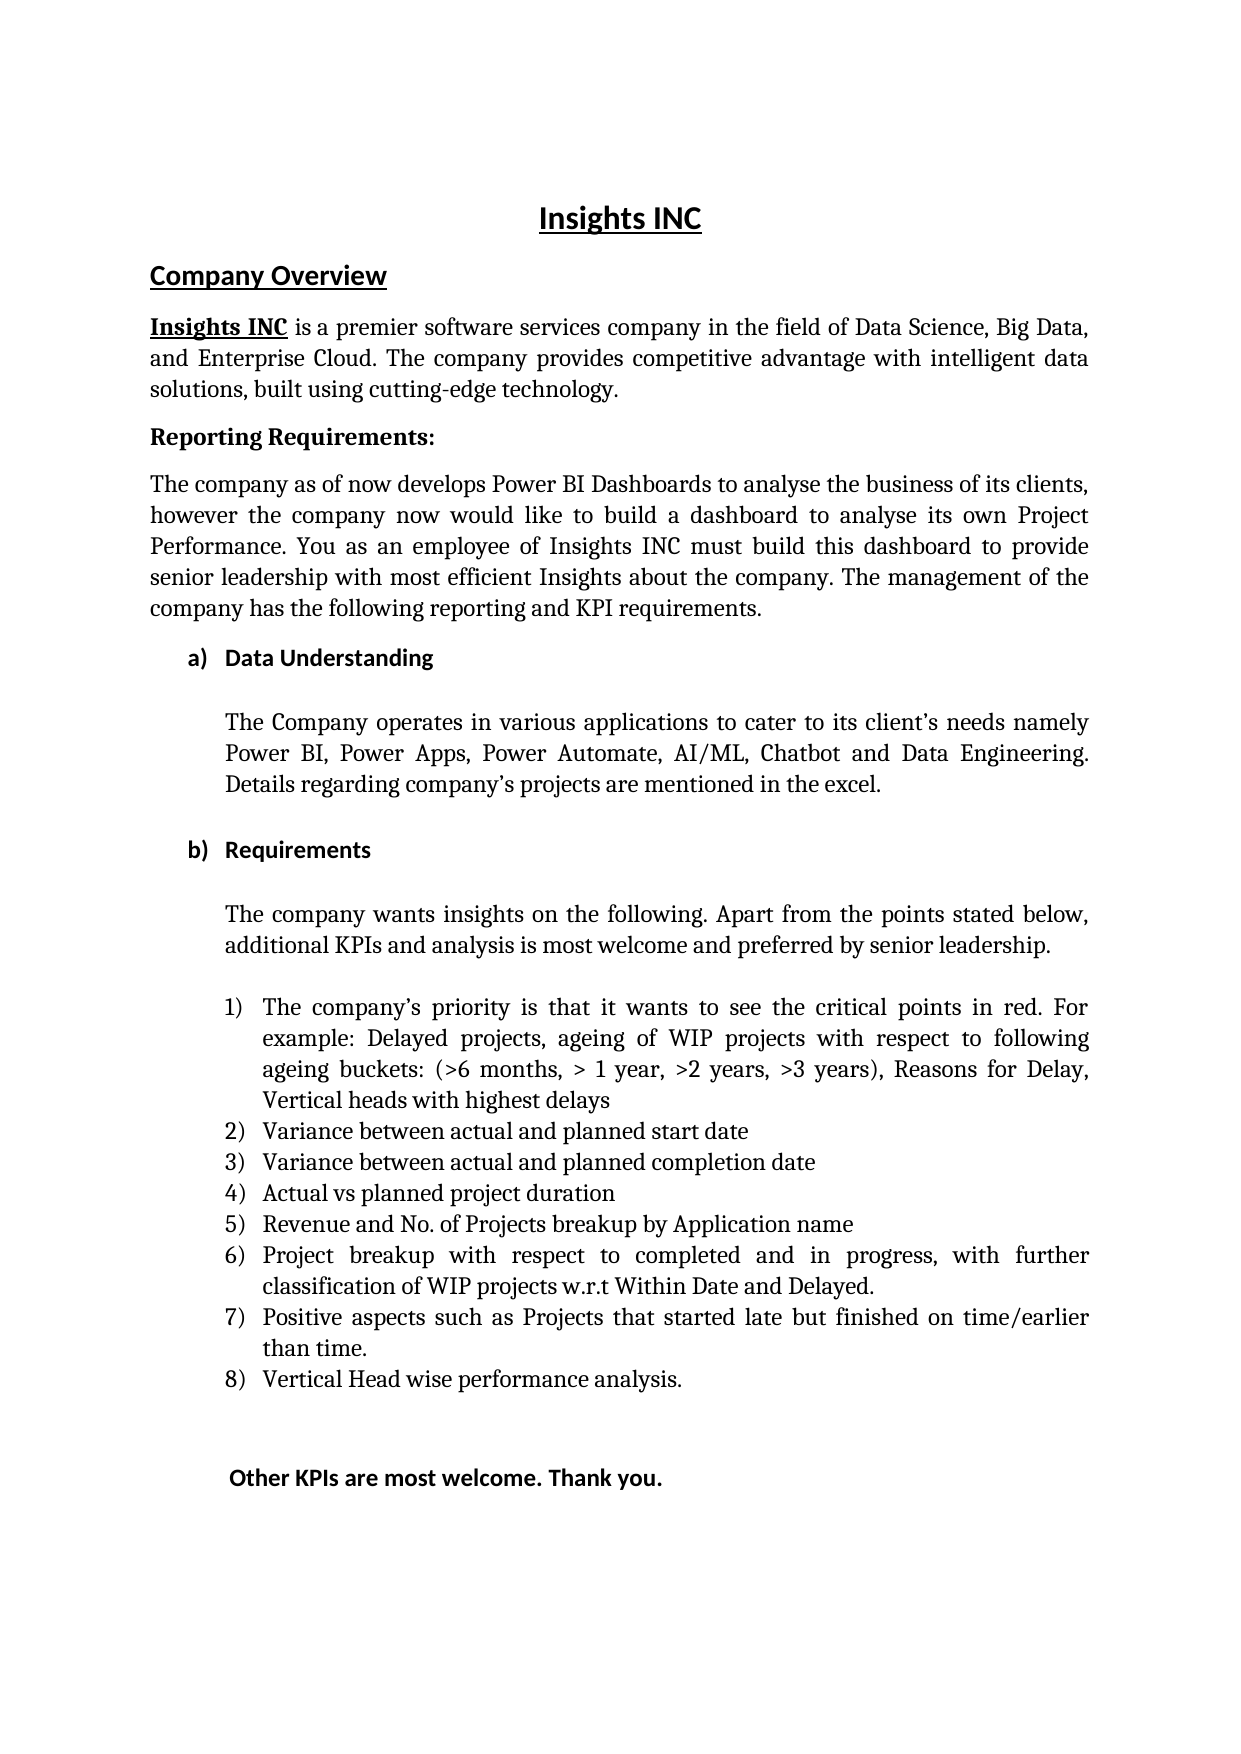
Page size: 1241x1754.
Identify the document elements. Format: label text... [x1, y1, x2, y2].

text Insights INC [150, 197, 1090, 238]
text Insights INC is a premier software services company in the field of Data Science, Big Data, and Enterprise Cloud. The company provides competitive advantage with intelligent data solutions, built using cutting-edge technology. [150, 313, 1090, 403]
text Other KPIs are most welcome. Thank you. [150, 1463, 1090, 1493]
list Requirements [187, 834, 1090, 864]
list Actual vs planned project duration [225, 1179, 1090, 1208]
list Project breakup with respect to completed and in progress, with further classification of WIP projects w.r.t Within Date and Delayed. [225, 1241, 1090, 1301]
text Company Overview [150, 257, 1090, 293]
text The company as of now develops Power BI Dashboards to analyse the business of its clients, however the company now would like to build a dashboard to analyse its own Project Performance. You as an employee of Insights INC must build this dashboard to provide senior leadership with most efficient Insights about the company. The management of the company has the following reporting and KPI requirements. [150, 470, 1090, 623]
list Positive aspects such as Projects that started late but finished on time/earlier than time. [225, 1303, 1090, 1363]
list Variance between actual and planned start date [225, 1117, 1090, 1146]
list Revenue and No. of Projects breakup by Application name [225, 1210, 1090, 1239]
list Data Understanding [187, 642, 1090, 672]
list The Company operates in various applications to cater to its client’s needs namely Power BI, Power Apps, Power Automate, AI/ML, Chatbot and Data Engineering. Details regarding company’s projects are mentioned in the excel. [225, 708, 1090, 799]
list The company’s priority is that it wants to see the critical points in red. For example: Delayed projects, ageing of WIP projects with respect to following ageing buckets: (>6 months, > 1 year, >2 years, >3 years), Reasons for Delay, Vertical heads with highest delays [225, 993, 1090, 1115]
list The company wants insights on the following. Apart from the points stated below, additional KPIs and analysis is most welcome and preferred by senior leadership. [225, 900, 1090, 959]
text Reporting Requirements: [150, 422, 1090, 451]
list Vertical Head wise performance analysis. [225, 1365, 1090, 1394]
list Variance between actual and planned completion date [225, 1148, 1090, 1177]
